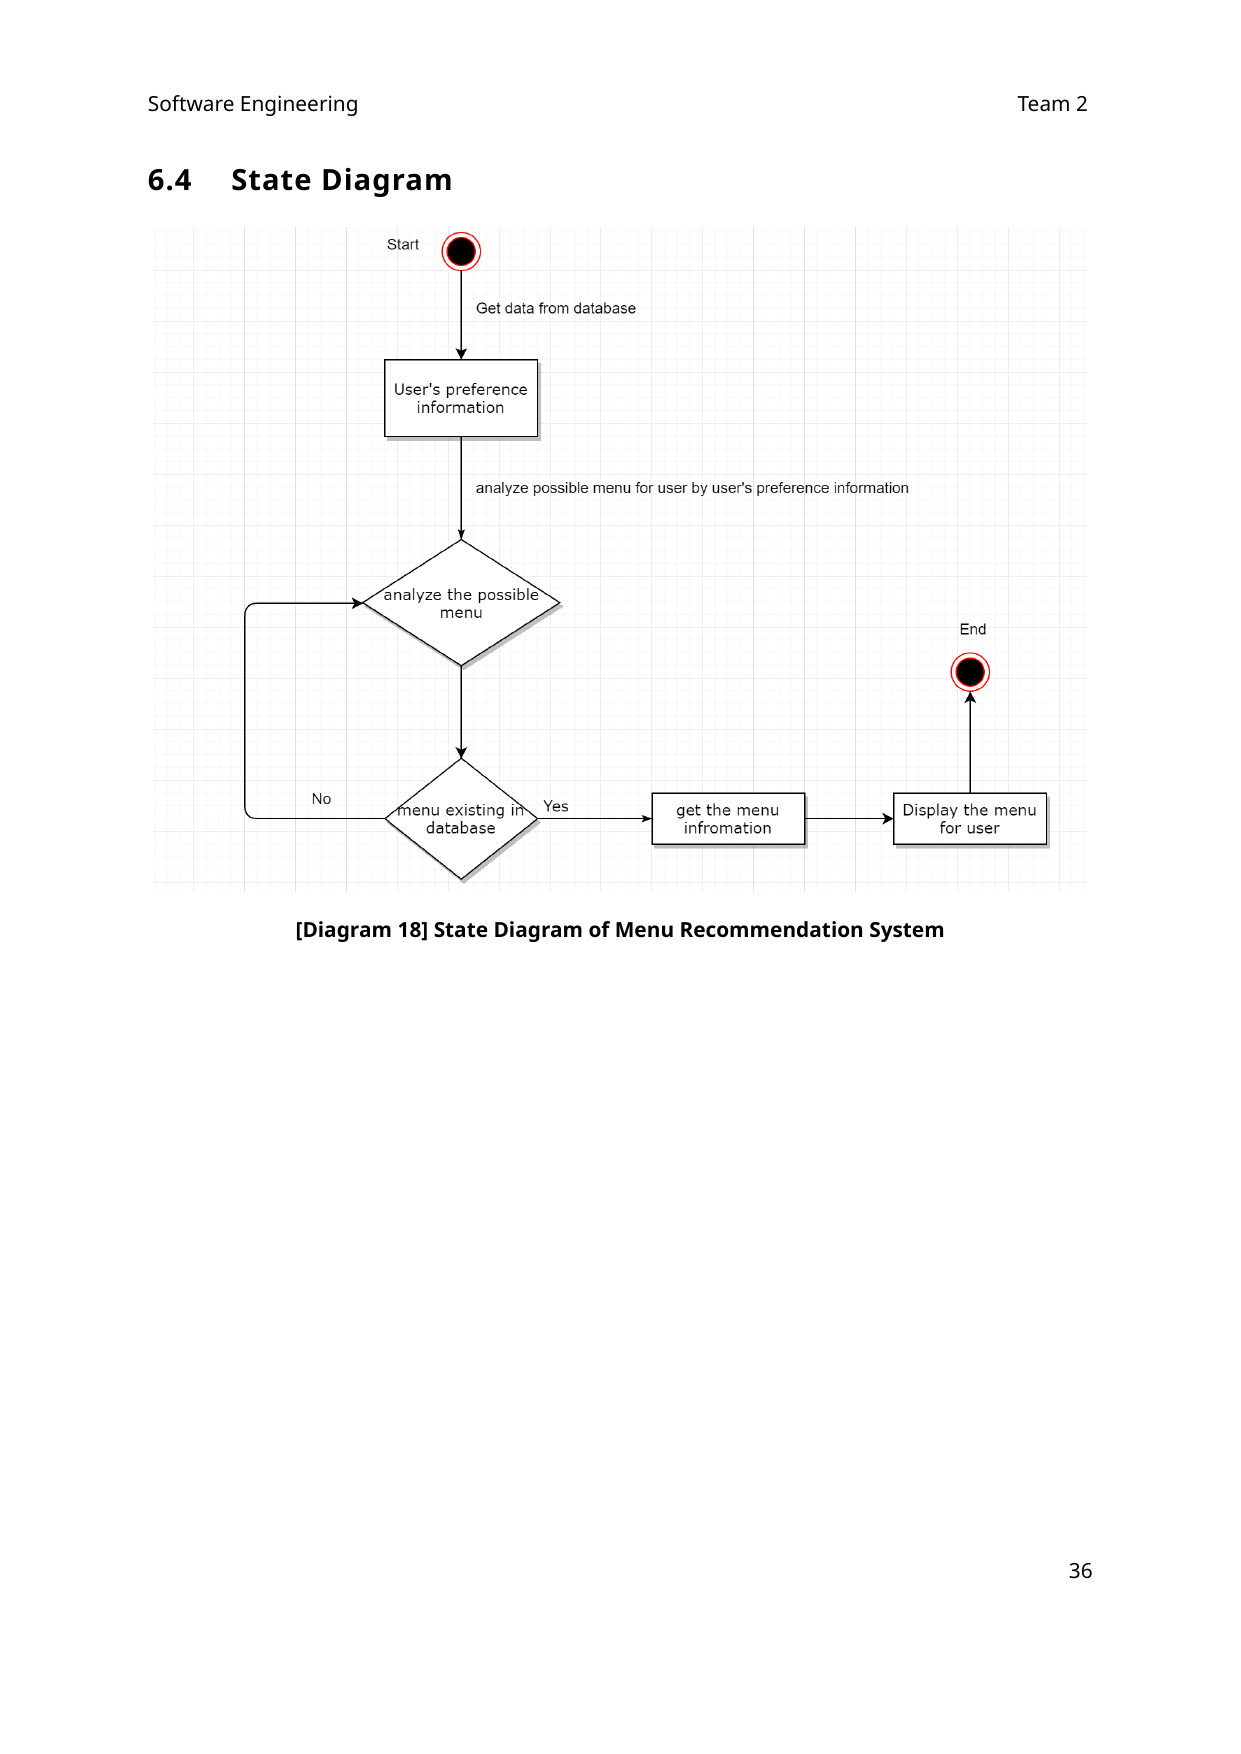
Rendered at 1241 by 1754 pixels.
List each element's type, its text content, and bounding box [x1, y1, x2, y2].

subtitle State Diagram [148, 159, 1092, 199]
text [Diagram 18] State Diagram of Menu Recommendation System [148, 916, 1092, 944]
picture [153, 227, 1087, 891]
